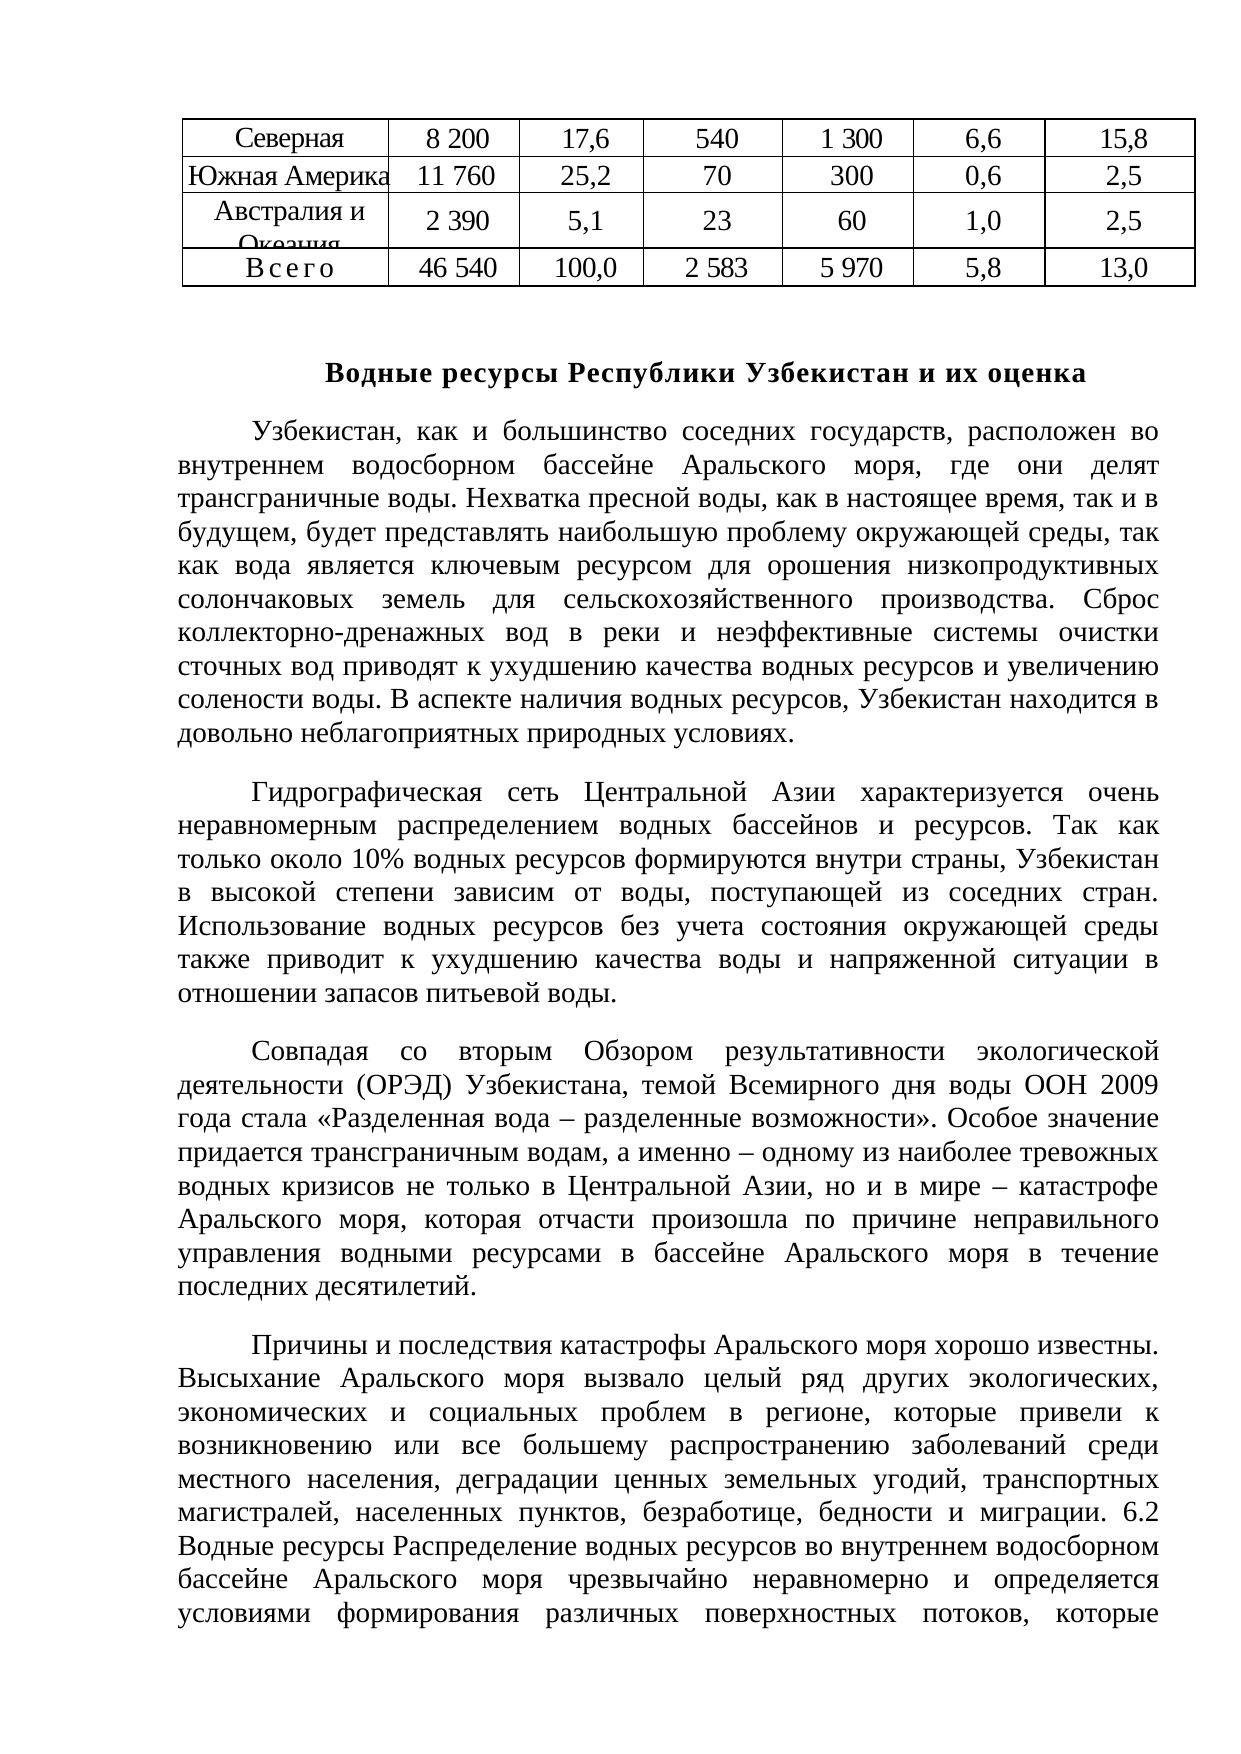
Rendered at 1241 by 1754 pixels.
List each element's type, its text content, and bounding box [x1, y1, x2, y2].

table_cell 1 300 [783, 120, 913, 156]
table_cell 15,8 [1046, 120, 1194, 156]
table_cell Южная Америка [183, 157, 388, 192]
table_cell 5 970 [783, 249, 913, 285]
text Гидрографическая сеть Центральной Азии характеризуется очень неравномерным распределением водных бассейнов и ресурсов. Так как только около 10% водных ресурсов формируются внутри страны, Узбекистан в высокой степени зависим от воды, поступающей из соседних стран. Использование водных ресурсов без учета состояния окружающей среды также приводит к ухудшению качества воды и напряженной ситуации в отношении запасов питьевой воды. [177, 774, 1160, 1008]
text Узбекистан, как и большинство соседних государств, расположен во внутреннем водосборном бассейне Аральского моря, где они делят трансграничные воды. Нехватка пресной воды, как в настоящее время, так и в будущем, будет представлять наибольшую проблему окружающей среды, так как вода является ключевым ресурсом для орошения низкопродуктивных солончаковых земель для сельскохозяйственного производства. Сброс коллекторно-дренажных вод в реки и неэффективные системы очистки сточных вод приводят к ухудшению качества водных ресурсов и увеличению солености воды. В аспекте наличия водных ресурсов, Узбекистан находится в довольно неблагоприятных природных условиях. [177, 413, 1160, 749]
table_cell 46 540 [389, 249, 519, 285]
table_cell 8 200 [389, 120, 519, 156]
table_cell 13,0 [1046, 249, 1194, 285]
table_cell 25,2 [520, 157, 643, 192]
table_cell 2,5 [1046, 193, 1194, 247]
table_cell Всего [183, 249, 388, 285]
table_cell 300 [783, 157, 913, 192]
table_cell 5,1 [520, 193, 643, 247]
table_cell 2 583 [644, 249, 782, 285]
table_cell 0,6 [914, 157, 1044, 192]
table_cell 100,0 [520, 249, 643, 285]
table_cell 6,6 [914, 120, 1044, 156]
table_cell 17,6 [520, 120, 643, 156]
table_cell 70 [644, 157, 782, 192]
table_cell 2 390 [389, 193, 519, 247]
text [177, 1327, 1160, 1629]
table_cell 23 [644, 193, 782, 247]
table_cell 1,0 [914, 193, 1044, 247]
table_cell 2,5 [1046, 157, 1194, 192]
text Совпадая со вторым Обзором результативности экологической деятельности (ОРЭД) Узбекистана, темой Всемирного дня воды ООН 2009 года стала «Разделенная вода – разделенные возможности». Особое значение придается трансграничным водам, а именно – одному из наиболее тревожных водных кризисов не только в Центральной Азии, но и в мире – катастрофе Аральского моря, которая отчасти произошла по причине неправильного управления водными ресурсами в бассейне Аральского моря в течение последних десятилетий. [177, 1033, 1160, 1302]
table_cell 60 [783, 193, 913, 247]
text Водные ресурсы Республики Узбекистан и их оценка [177, 355, 1160, 388]
table_cell 540 [644, 120, 782, 156]
table_cell 5,8 [914, 249, 1044, 285]
